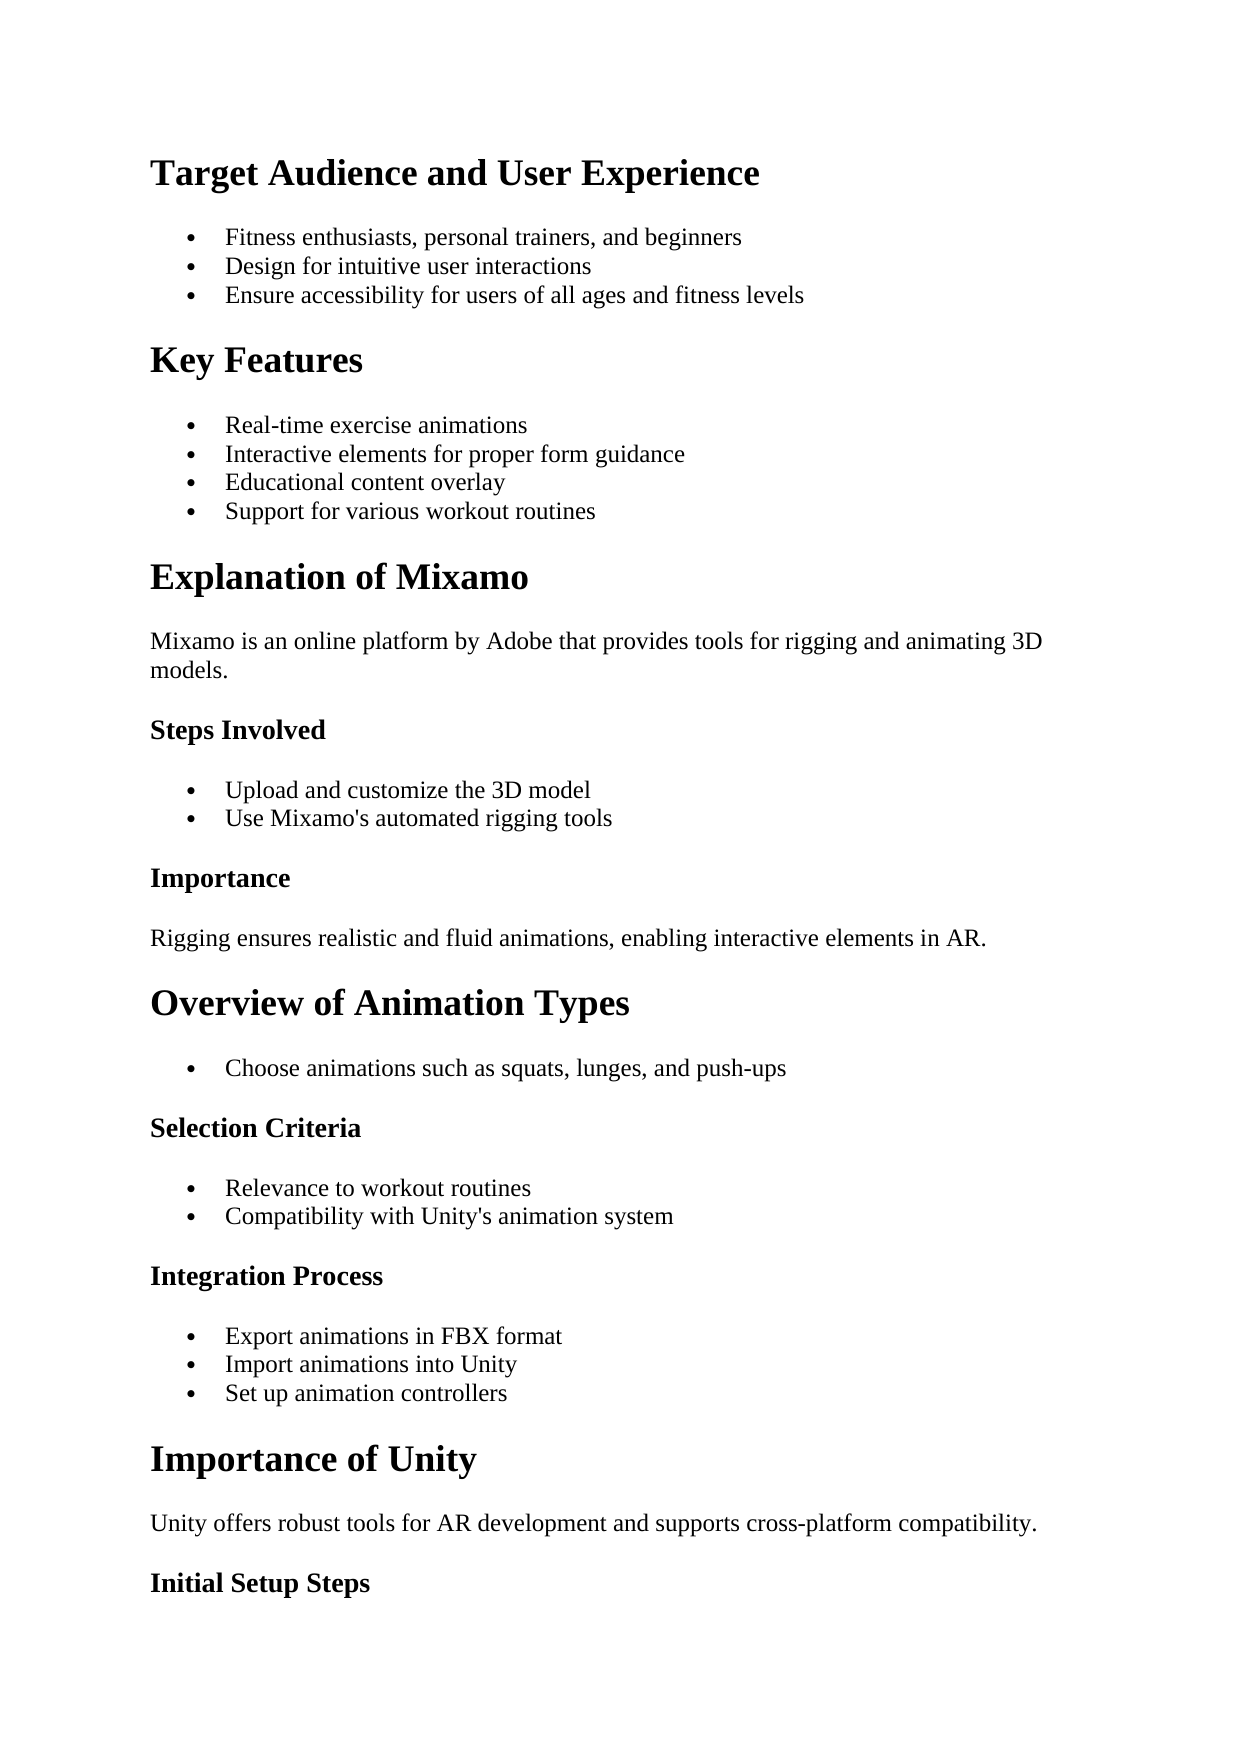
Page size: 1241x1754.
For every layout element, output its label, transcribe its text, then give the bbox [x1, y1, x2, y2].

list Compatibility with Unity's animation system [187, 1201, 1090, 1230]
text Selection Criteria [150, 1111, 1090, 1143]
list Real-time exercise animations [187, 410, 1090, 439]
text Importance [150, 861, 1090, 894]
text Target Audience and User Experience [150, 150, 1090, 193]
list Choose animations such as squats, lunges, and push-ups [187, 1053, 1090, 1082]
text Initial Setup Steps [150, 1566, 1090, 1599]
list Set up animation controllers [187, 1378, 1090, 1407]
list Support for various workout routines [187, 496, 1090, 525]
text Overview of Animation Types [150, 981, 1090, 1024]
list Interactive elements for proper form guidance [187, 439, 1090, 467]
text Unity offers robust tools for AR development and supports cross-platform compatibility. [150, 1508, 1090, 1537]
list Upload and customize the 3D model [187, 775, 1090, 803]
list Use Mixamo's automated rigging tools [187, 803, 1090, 832]
list Import animations into Unity [187, 1349, 1090, 1378]
list Ensure accessibility for users of all ages and fitness levels [187, 280, 1090, 308]
text Key Features [150, 338, 1090, 381]
list Fitness enthusiasts, personal trainers, and beginners [187, 222, 1090, 251]
list Export animations in FBX format [187, 1321, 1090, 1349]
text Steps Involved [150, 713, 1090, 746]
text Importance of Unity [150, 1436, 1090, 1479]
text Mixamo is an online platform by Adobe that provides tools for rigging and animating 3D models. [150, 626, 1090, 684]
text Integration Process [150, 1259, 1090, 1292]
list Relevance to workout routines [187, 1173, 1090, 1201]
list Educational content overlay [187, 467, 1090, 496]
text Explanation of Mixamo [150, 554, 1090, 597]
text Rigging ensures realistic and fluid animations, enabling interactive elements in AR. [150, 923, 1090, 952]
list Design for intuitive user interactions [187, 251, 1090, 280]
